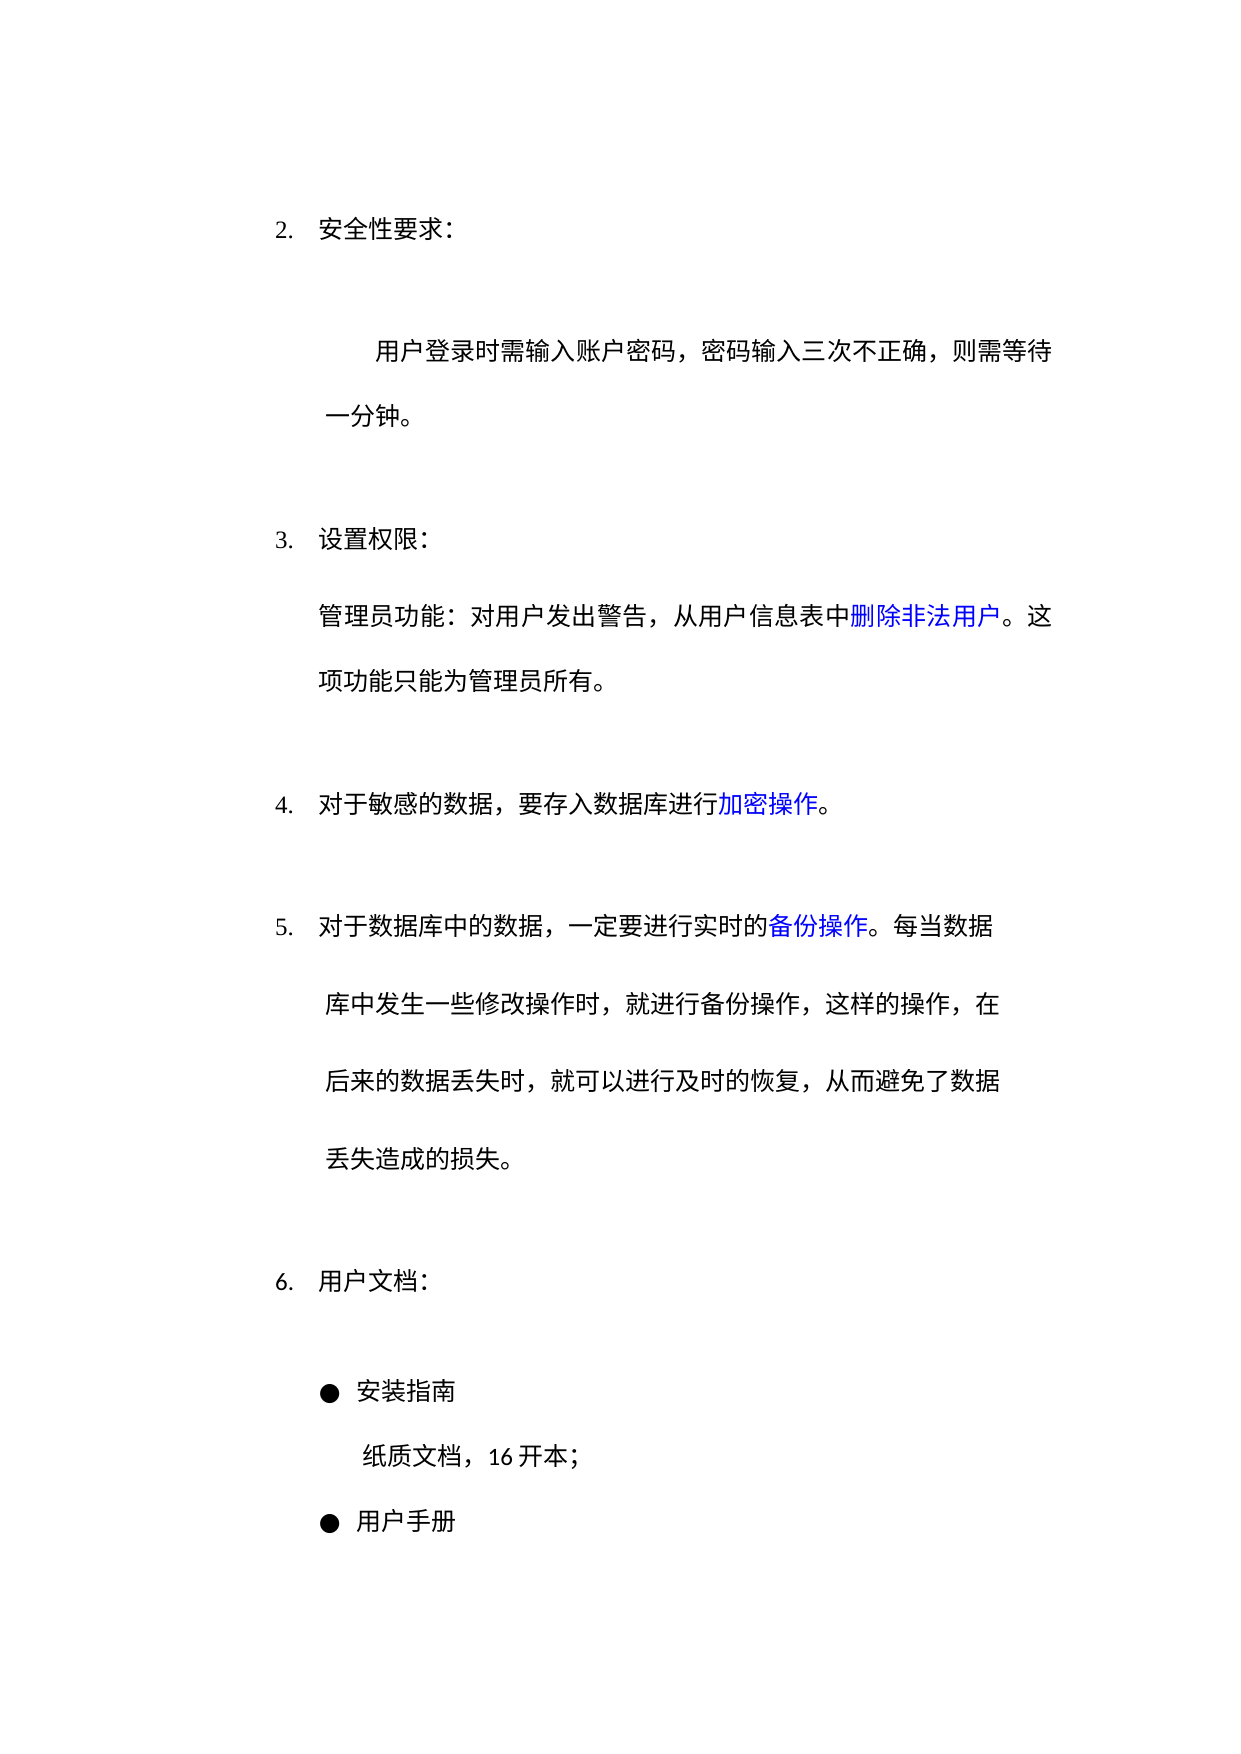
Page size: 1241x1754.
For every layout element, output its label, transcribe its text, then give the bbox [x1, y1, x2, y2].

list 安全性要求： [231, 195, 1053, 260]
list 丢失造成的损失。 [275, 1125, 1053, 1190]
list 设置权限： [231, 505, 1053, 570]
list 对于数据库中的数据，一定要进行实时的备份操作。每当数据 [231, 892, 1053, 957]
list 用户文档： [231, 1247, 1053, 1312]
text 纸质文档，16开本； [319, 1422, 1053, 1487]
list 管理员功能：对用户发出警告，从用户信息表中删除非法用户。这 项功能只能为管理员所有。 [275, 582, 1053, 712]
list 安装指南 [319, 1357, 1053, 1422]
list 库中发生一些修改操作时，就进行备份操作，这样的操作，在 [275, 970, 1053, 1035]
list 对于敏感的数据，要存入数据库进行加密操作。 [231, 770, 1053, 835]
list 用户登录时需输入账户密码，密码输入三次不正确，则需等待一分钟。 [325, 317, 1053, 447]
list 后来的数据丢失时，就可以进行及时的恢复，从而避免了数据 [275, 1047, 1053, 1112]
list 用户手册 [319, 1487, 1053, 1552]
